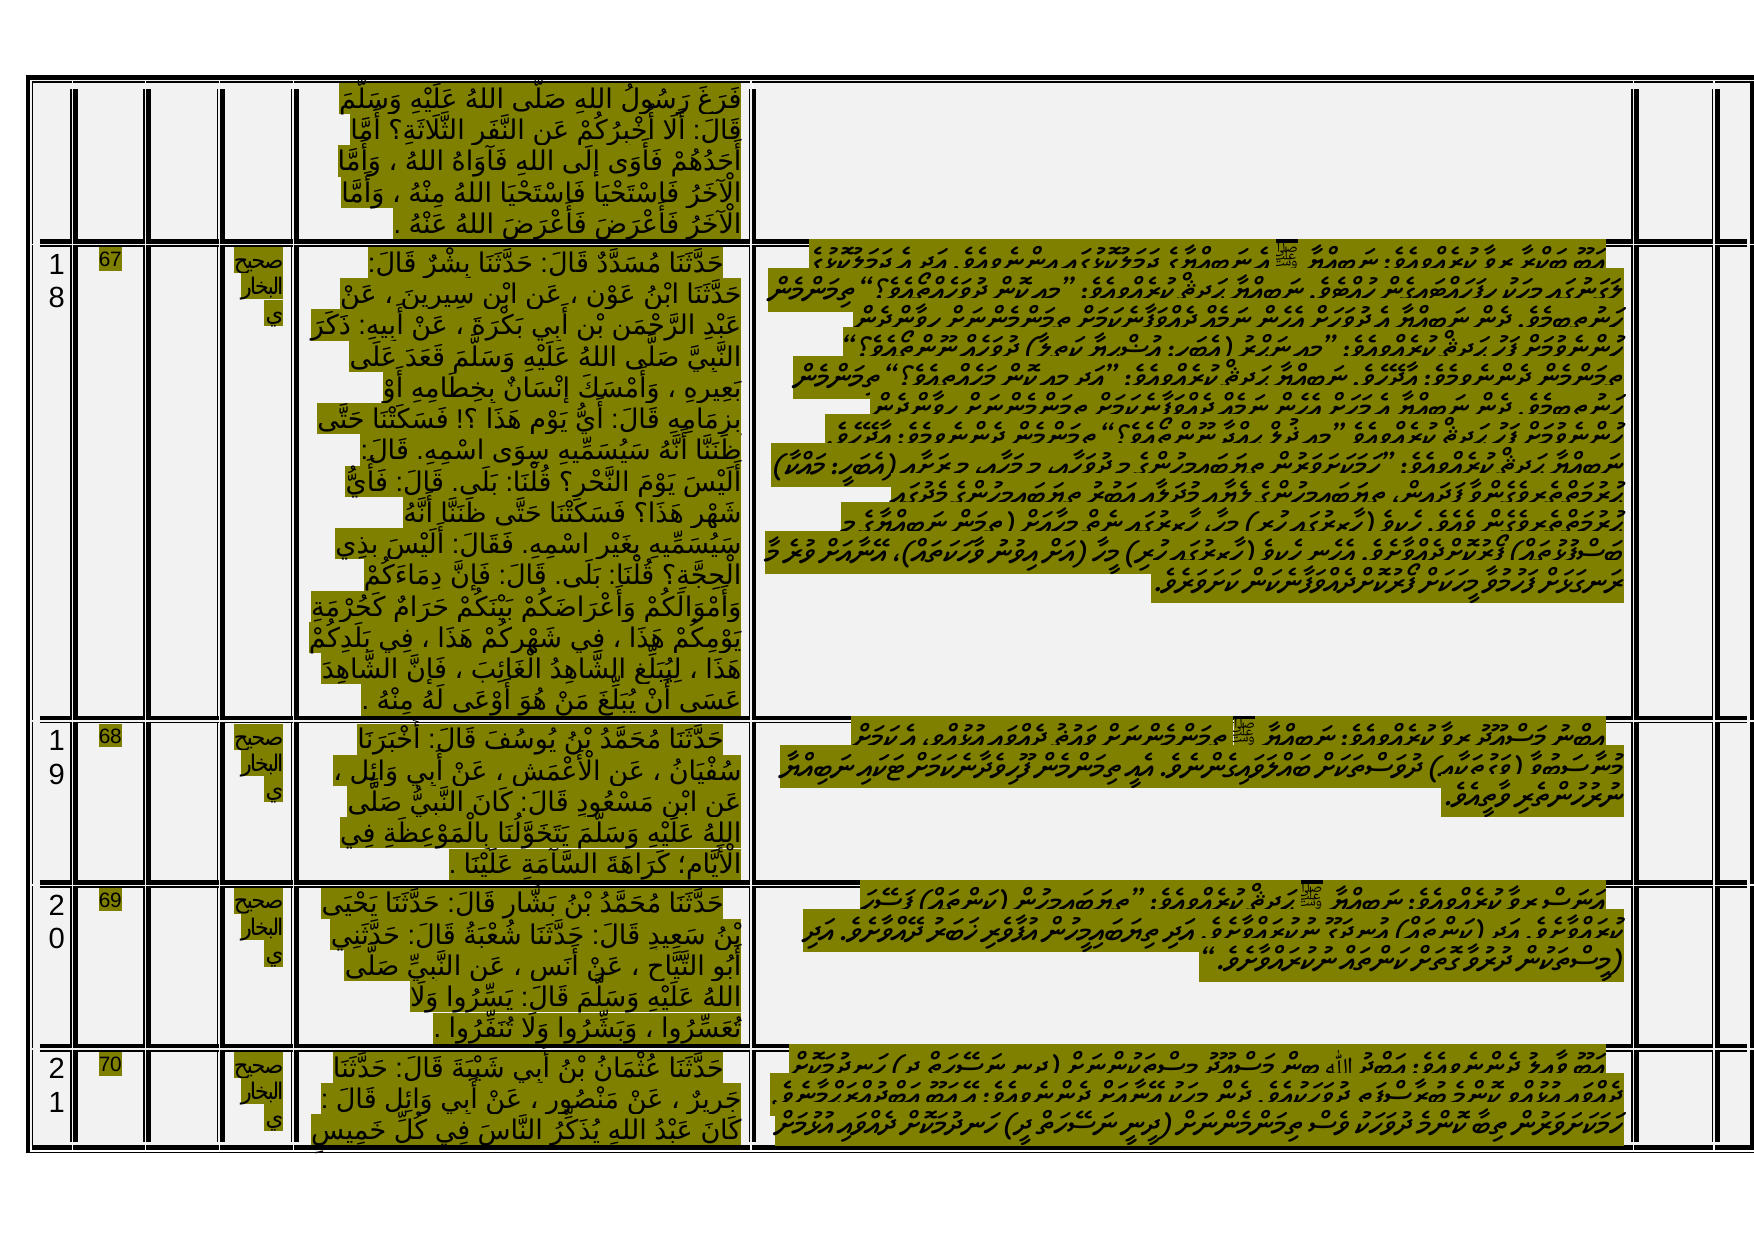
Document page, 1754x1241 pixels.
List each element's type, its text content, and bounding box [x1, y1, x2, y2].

table_cell [1639, 888, 1712, 1044]
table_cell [753, 80, 1635, 239]
table_cell [1716, 880, 1754, 1044]
table_cell 67 [78, 247, 143, 716]
table_cell [151, 723, 217, 880]
table_cell صحيح البخاري [221, 80, 295, 239]
table_cell 70 [74, 1044, 147, 1145]
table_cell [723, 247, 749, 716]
table_cell 69 [78, 888, 143, 1044]
table_cell صحيح البخاري [225, 723, 291, 880]
table_cell [147, 80, 221, 239]
table_cell [1639, 723, 1712, 880]
table_cell [1716, 716, 1754, 880]
table_cell حَدَّثَنَا مُحَمَّدُ بْنُ بَشَّارٍ قَالَ: حَدَّثَنَا يَحْيَى بْنُ سَعِيدٍ قَالَ: حَدَّثَنَا شُعْبَةُ قَالَ: حَدَّثَنِي أَبُو التَّيَّاحِ ، عَنْ أَنَسٍ ، عَنِ النَّبِيِّ صَلَّى اللهُ عَلَيْهِ وَسَلَّمَ قَالَ: يَسِّرُوا وَلَا تُعَسِّرُوا ، وَبَشِّرُوا وَلَا تُنَفِّرُوا . [299, 888, 452, 1044]
table_cell 66 [74, 80, 147, 239]
table_cell [30, 716, 74, 880]
table_cell އަނަސް ރިވާ ކުރެއްވިއެވެ: ނަބިއްޔާ ﷺ ޙަދީޘް ކުރެއްވިއެވެ: ”ތިޔަބައިމީހުން (ކަންތައް) ފަސޭހަ ކުރައްވާށެވެ. އަދި (ކަންތައް) އުނދަގޫ ނުކުރައްވާށެވެ. އަދި ތިޔަބައިމީހުން އުފާވެރި ޚަބަރު ދޭއްވާށެވެ. އަދި (މީސްތަކުން ދުރުވާ ގޮތަށް ކަންތައް ނުކުރައްވާށެވެ.“ [756, 888, 1631, 1044]
table_cell 68 [78, 723, 143, 880]
table_cell حَدَّثَنَا مُحَمَّدُ بْنُ بَشَّارٍ قَالَ: حَدَّثَنَا يَحْيَى بْنُ سَعِيدٍ قَالَ: حَدَّثَنَا شُعْبَةُ قَالَ: حَدَّثَنِي أَبُو التَّيَّاحِ ، عَنْ أَنَسٍ ، عَنِ النَّبِيِّ صَلَّى اللهُ عَلَيْهِ وَسَلَّمَ قَالَ: يَسِّرُوا وَلَا تُعَسِّرُوا ، وَبَشِّرُوا وَلَا تُنَفِّرُوا . [626, 888, 749, 1044]
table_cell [295, 1044, 752, 1145]
table_cell އިބްނު މަސްޢޫދު ރިވާ ކުރެއްވިއެވެ: ނަބިއްޔާ ﷺ ތިމަންމެންނަށް ވަޢުޡު ދެއްވައި އުޅުއްވީ، އެ ކަމަށް މުނާސަބުވާ (ވަގުތަކާއި) ދުވަސްތަކަށް ބައްލަވައިގެންނެވެ. އެއީ ތިމަންމެން ފޫހިވެދާނެކަމަށް ޓަކައި ނަބިއްޔާ ނުރުހުންތެރި ވާތީއެވެ. [756, 723, 1631, 880]
table_cell [1639, 247, 1712, 716]
table_cell [1635, 80, 1716, 239]
table_cell [1716, 239, 1754, 716]
table_cell އަބޫ ބަކްރާ ރިވާ ކުރެއްވިއެވެ: ނަބިއްޔާ ﷺ އެ ނަބިއްޔާގެ ޖަމަލުކޮޅުގައި އިންނެވިއެވެ. އަދި އެ ޖަމަލުކޮޅުގެ ލަގަނުގައި މީހަކު ހިފަހައްޓައިގެން ހުއްޓެވެ. ނަބިއްޔާ ޙަދީޘް ކުރެއްވިއެވެ: ”މިއީ ކޮން ދުވަހެއްތޯއެވެ؟“ ތިމަންމެން ހަނުތީބީމެވެ. ދެން ނަބިއްޔާ އެ ދުވަހަށް އެހެން ނަމެއް ދެއްވަފާނެކަމަށް ތިމަންމެންނަށް ހީވާންދެން ހުންނެވުމަށް ފަހު ޙަދީޘް ކުރެއްވިއެވެ: ”މިއީ ނަޙްރު (އެބަހީ: އުޟްޙިޔާ ކަތިލާ) ދުވަހެއް ނޫންތޯއެވެ؟“ ތިމަންމެން ދެންނެވީމެވެ: އާދޭހެވެ. ނަބިއްޔާ ޙަދީޘް ކުރެއްވިއެވެ: ”އަދި މިއީ ކޮން މަހެއްތީއެވެ؟“ ތިމަންމެން ހަނުތީބީމެވެ. ދެން ނަބިއްޔާ އެ މަހަށް އެހެން ނަމެއް ދެއްވަފާނެކަމަށް ތިމަންމެންނަށް ހީވާންދެން ހުންނެވުމަށް ފަހު ޙަދީޘް ކުރެއްވިއެވެ ”މިއީ ޛުލް ޙިއްޖާ ނޫންތޯއެވެ؟“ ތިމަންމެން ދެންނެވީމެވެ: އާދޭހެވެ. ނަބިއްޔާ ޙަދީޘް ކުރެއްވިއެވެ: ”ހަމަކަށަވަރުން ތިޔަބައިމީހުންގެ މި ދުވަހާއި، މި މަހާއި، މި ރަށާއި (އެބަހީ: މައްކާ) ޙުރުމަތްތެރިވެގެންވާ ފަދައިން، ތިޔަބައިމީހުންގެ ލެޔާއި މުދަލާއި އަބުރު ތިޔަބައިމީހުންގެ މެދުގައި ޙުރުމަތްތެރިވެގެން ވެއެވެ. ހެކިވެ (ހާޒިރުގައި ހުރި) މީހާ، ހާޒިރުގައި ނެތް މީހާއަށް (ތިމަން ނަބިއްޔާގެ މި ބަސްފުޅުތައް) ފޯރުކޮށްދެއްވާށެވެ. އެހެނީ ހެކިވެ (ހާޒިރުގައި ހުރި) މީހާ (އަށް އިވުނު ވާހަކަތައް)، އޭނާއަށް ވުރެ މާ ރަނގަޅަށް ފަހުމުވާ މީހަކަށް ފޯރުކޮށްދެއްވަފާނެކަން ކަށަވަރެވެ. [756, 247, 1631, 716]
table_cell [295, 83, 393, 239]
table_cell [1716, 83, 1750, 239]
table_cell [151, 888, 217, 1044]
table_cell [147, 1044, 221, 1145]
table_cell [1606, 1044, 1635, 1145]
table_cell [30, 880, 74, 1044]
table_cell [1635, 1044, 1716, 1145]
table_cell صحيح البخاري [225, 888, 291, 1044]
table_cell [30, 80, 74, 239]
table_cell [151, 247, 217, 716]
table_cell صحيح البخاري [225, 247, 291, 716]
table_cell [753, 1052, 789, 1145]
table_cell صحيح البخاري [221, 1044, 295, 1145]
table_cell [30, 239, 74, 716]
table_cell حَدَّثَنَا مُحَمَّدُ بْنُ يُوسُفَ قَالَ: أَخْبَرَنَا سُفْيَانُ ، عَنِ الْأَعْمَشِ ، عَنْ أَبِي وَائِلٍ ، عَنِ ابْنِ مَسْعُودٍ قَالَ: كَانَ النَّبِيُّ صَلَّى اللهُ عَلَيْهِ وَسَلَّمَ يَتَخَوَّلُنَا بِالْمَوْعِظَةِ فِي الْأَيَّامِ؛ كَرَاهَةَ السَّآمَةِ عَلَيْنَا . [416, 723, 749, 880]
table_cell [1716, 1044, 1754, 1145]
table_cell [30, 1044, 74, 1145]
table_cell حَدَّثَنَا مُحَمَّدُ بْنُ يُوسُفَ قَالَ: أَخْبَرَنَا سُفْيَانُ ، عَنِ الْأَعْمَشِ ، عَنْ أَبِي وَائِلٍ ، عَنِ ابْنِ مَسْعُودٍ قَالَ: كَانَ النَّبِيُّ صَلَّى اللهُ عَلَيْهِ وَسَلَّمَ يَتَخَوَّلُنَا بِالْمَوْعِظَةِ فِي الْأَيَّامِ؛ كَرَاهَةَ السَّآمَةِ عَلَيْنَا . [299, 723, 485, 880]
